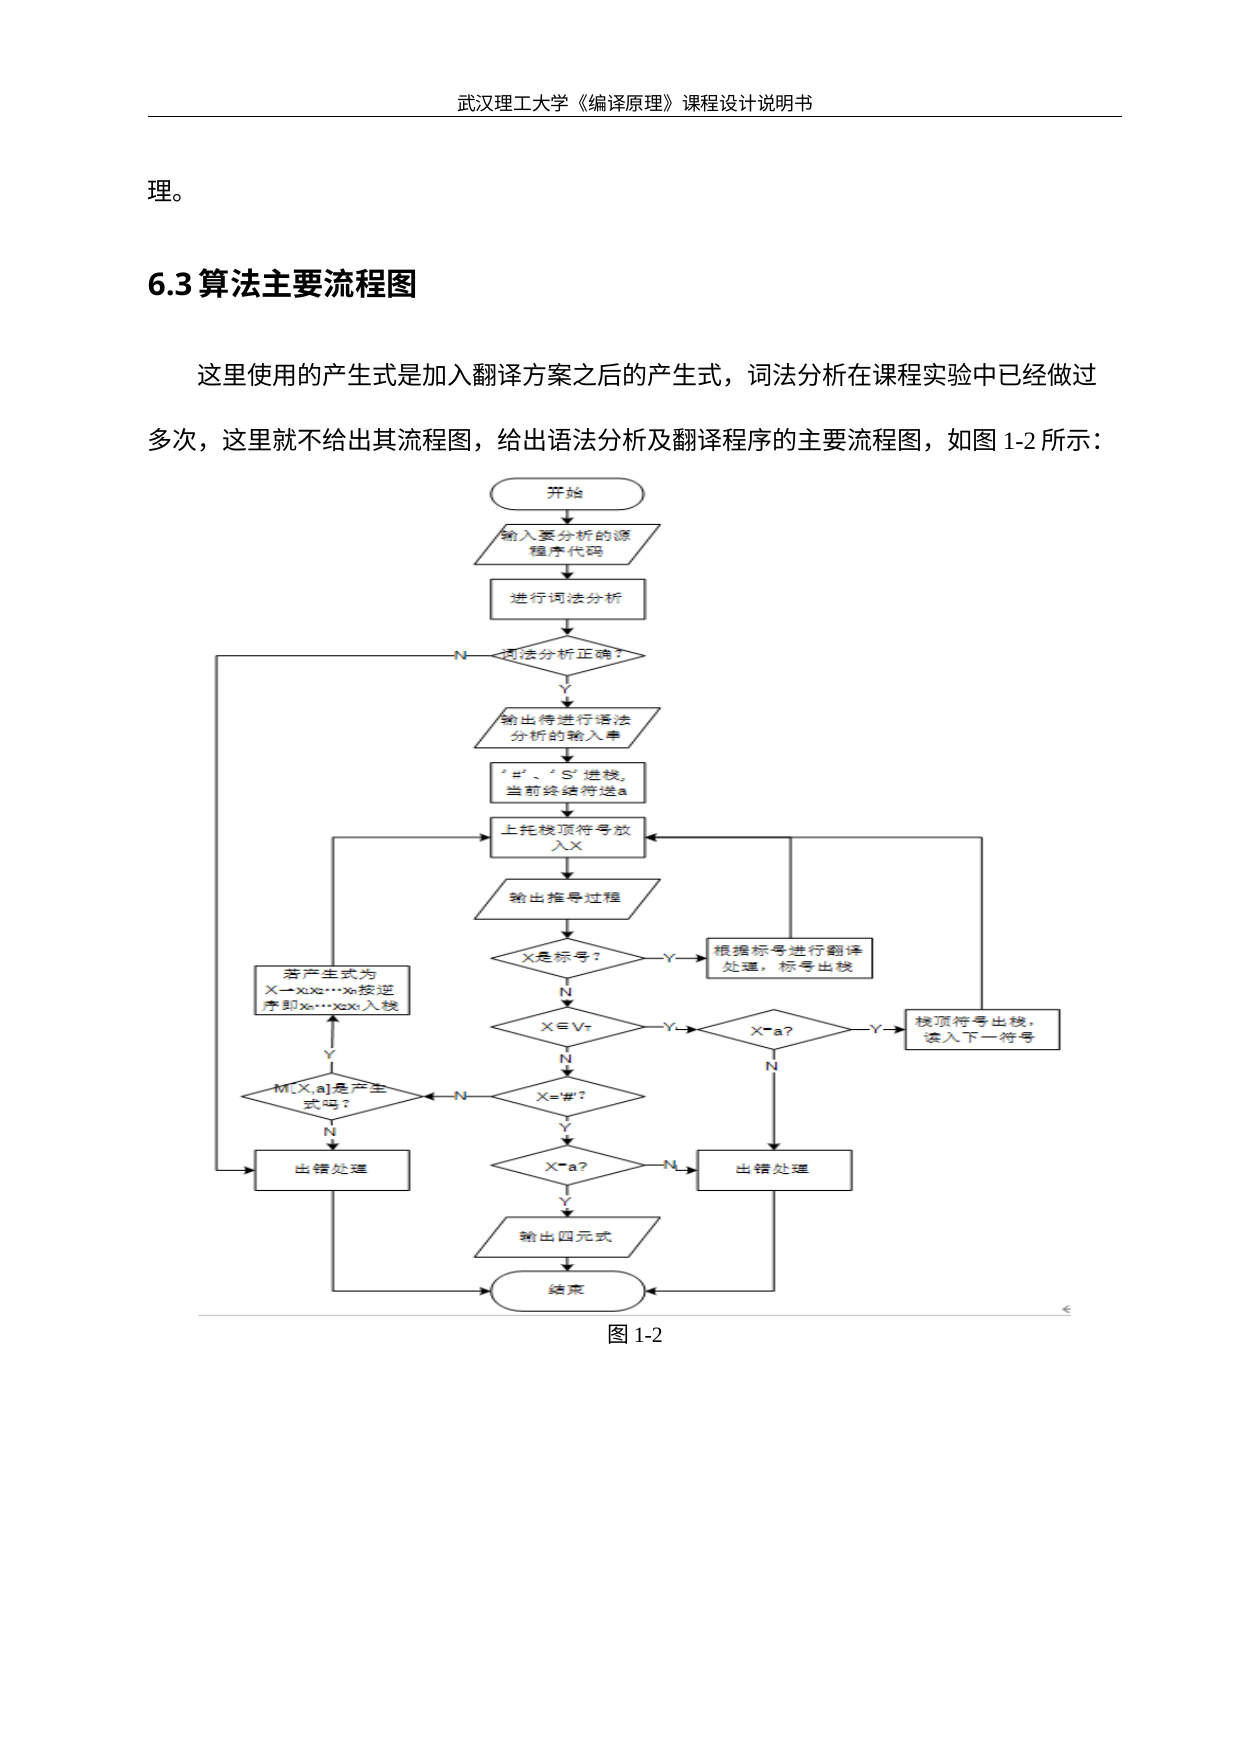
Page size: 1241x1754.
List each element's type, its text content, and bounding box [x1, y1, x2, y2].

subtitle 6.3算法主要流程图 [148, 249, 1122, 314]
text 这里使用的产生式是加入翻译方案之后的产生式，词法分析在课程实验中已经做过多次，这里就不给出其流程图，给出语法分析及翻译程序的主要流程图，如图1-2所示： [148, 341, 1122, 471]
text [148, 157, 1122, 222]
picture [198, 471, 1071, 1316]
text 图1-2 [148, 1316, 1122, 1349]
